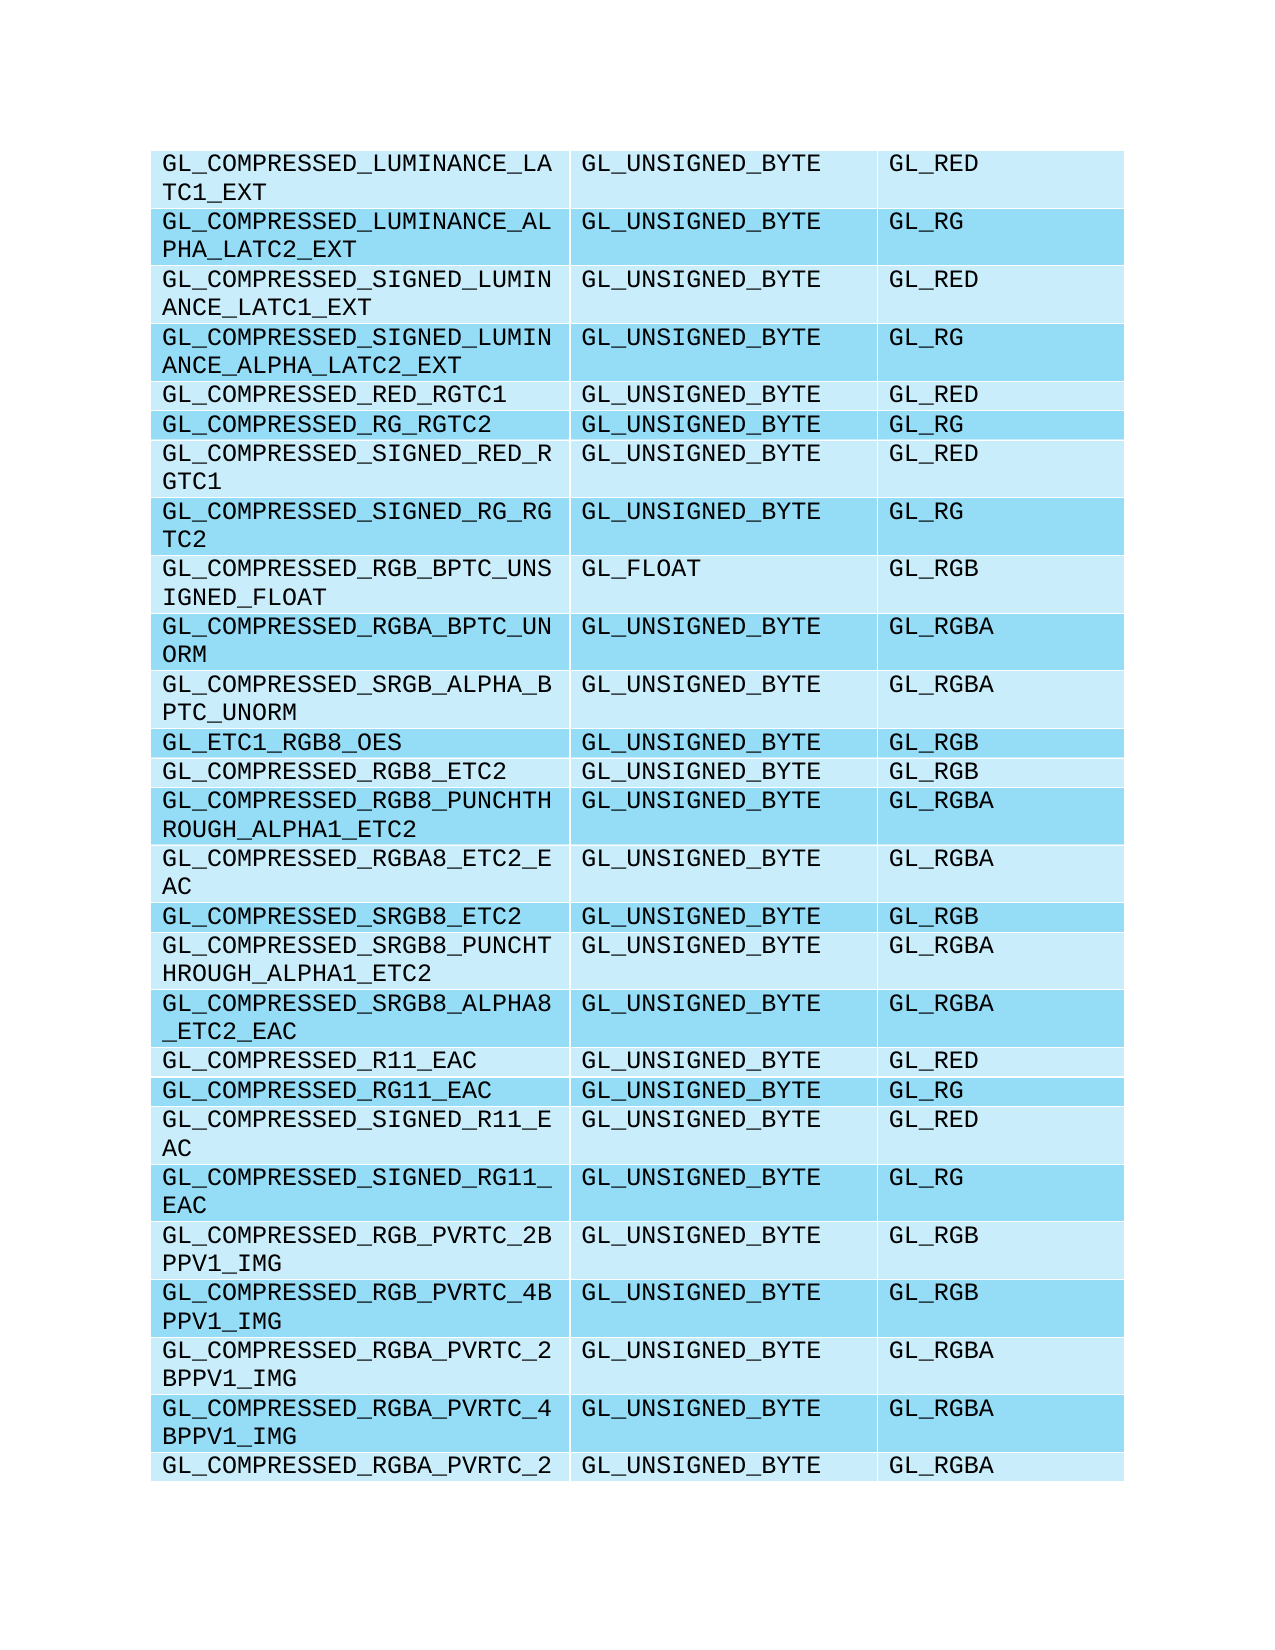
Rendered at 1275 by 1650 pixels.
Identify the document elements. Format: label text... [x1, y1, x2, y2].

table_cell GL_RED [878, 1107, 1124, 1163]
table_cell GL_RGB [878, 556, 1124, 613]
table_cell GL_COMPRESSED_SRGB_ALPHA_BPTC_UNORM [151, 671, 569, 728]
table_cell GL_UNSIGNED_BYTE [571, 788, 877, 844]
table_cell GL_UNSIGNED_BYTE [571, 1078, 877, 1106]
table_cell GL_RGBA [878, 1453, 1124, 1481]
table_cell GL_UNSIGNED_BYTE [571, 1395, 877, 1452]
table_cell GL_RGBA [878, 990, 1124, 1047]
table_cell GL_RGB [878, 1280, 1124, 1337]
table_cell GL_COMPRESSED_SIGNED_RED_RGTC1 [151, 441, 569, 497]
table_cell GL_COMPRESSED_RGB_PVRTC_4BPPV1_IMG [151, 1280, 569, 1337]
table_cell GL_RGBA [878, 788, 1124, 844]
table_cell GL_RGB [878, 903, 1124, 932]
table_cell GL_UNSIGNED_BYTE [571, 933, 877, 989]
table_cell GL_ETC1_RGB8_OES [151, 729, 569, 757]
table_cell GL_UNSIGNED_BYTE [571, 266, 877, 323]
table_cell GL_UNSIGNED_BYTE [571, 903, 877, 932]
table_cell GL_COMPRESSED_RED_RGTC1 [151, 382, 569, 410]
table_cell GL_UNSIGNED_BYTE [571, 1165, 877, 1221]
table_cell GL_COMPRESSED_RGBA8_ETC2_EAC [151, 846, 569, 902]
table_cell GL_COMPRESSED_R11_EAC [151, 1048, 569, 1076]
table_cell GL_COMPRESSED_SIGNED_LUMINANCE_ALPHA_LATC2_EXT [151, 324, 569, 381]
table_cell GL_UNSIGNED_BYTE [571, 846, 877, 902]
table_cell GL_UNSIGNED_BYTE [571, 324, 877, 381]
table_cell GL_RG [878, 1078, 1124, 1106]
table_cell GL_UNSIGNED_BYTE [571, 1222, 877, 1279]
table_cell GL_COMPRESSED_RGB_BPTC_UNSIGNED_FLOAT [151, 556, 569, 613]
table_cell GL_UNSIGNED_BYTE [571, 1048, 877, 1076]
table_cell GL_COMPRESSED_RGBA_PVRTC_2BPPV1_IMG [151, 1338, 569, 1394]
table_cell GL_COMPRESSED_RGB8_ETC2 [151, 759, 569, 787]
table_cell GL_UNSIGNED_BYTE [571, 729, 877, 757]
table_cell GL_UNSIGNED_BYTE [571, 1280, 877, 1337]
table_cell GL_COMPRESSED_SIGNED_RG11_EAC [151, 1165, 569, 1221]
table_cell GL_COMPRESSED_RG11_EAC [151, 1078, 569, 1106]
table_cell GL_RG [878, 324, 1124, 381]
table_cell GL_UNSIGNED_BYTE [571, 411, 877, 439]
table_cell GL_COMPRESSED_LUMINANCE_ALPHA_LATC2_EXT [151, 209, 569, 265]
table_cell GL_RED [878, 266, 1124, 323]
table_cell GL_RG [878, 1165, 1124, 1221]
table_cell GL_UNSIGNED_BYTE [571, 1338, 877, 1394]
table_cell GL_COMPRESSED_RGBA_BPTC_UNORM [151, 614, 569, 670]
table_cell GL_UNSIGNED_BYTE [571, 382, 877, 410]
table_cell GL_UNSIGNED_BYTE [571, 1453, 877, 1481]
table_cell GL_RGB [878, 1222, 1124, 1279]
table_cell GL_RED [878, 441, 1124, 497]
table_cell GL_RGBA [878, 933, 1124, 989]
table_cell GL_RG [878, 209, 1124, 265]
table_cell GL_UNSIGNED_BYTE [571, 498, 877, 555]
table_cell GL_UNSIGNED_BYTE [571, 671, 877, 728]
table_cell GL_UNSIGNED_BYTE [571, 441, 877, 497]
table_cell GL_UNSIGNED_BYTE [571, 209, 877, 265]
table_cell GL_UNSIGNED_BYTE [571, 614, 877, 670]
table_cell GL_RGBA [878, 1395, 1124, 1452]
table_cell GL_UNSIGNED_BYTE [571, 1107, 877, 1163]
table_cell GL_COMPRESSED_RG_RGTC2 [151, 411, 569, 439]
table_cell GL_RGB [878, 729, 1124, 757]
table_cell GL_RGB [878, 759, 1124, 787]
table_cell GL_RGBA [878, 614, 1124, 670]
table_cell GL_COMPRESSED_RGBA_PVRTC_2BPPV2_IMG [151, 1453, 569, 1481]
table_cell GL_RGBA [878, 846, 1124, 902]
table_cell GL_RG [878, 498, 1124, 555]
table_cell GL_UNSIGNED_BYTE [571, 990, 877, 1047]
table_cell GL_COMPRESSED_RGB_PVRTC_2BPPV1_IMG [151, 1222, 569, 1279]
table_cell GL_COMPRESSED_SIGNED_LUMINANCE_LATC1_EXT [151, 266, 569, 323]
table_cell GL_RGBA [878, 671, 1124, 728]
table_cell GL_RED [878, 382, 1124, 410]
table_cell GL_COMPRESSED_SIGNED_R11_EAC [151, 1107, 569, 1163]
table_cell GL_COMPRESSED_SIGNED_RG_RGTC2 [151, 498, 569, 555]
table_cell GL_COMPRESSED_RGB8_PUNCHTHROUGH_ALPHA1_ETC2 [151, 788, 569, 844]
table_cell GL_RED [878, 1048, 1124, 1076]
table_cell GL_UNSIGNED_BYTE [571, 151, 877, 208]
table_cell GL_COMPRESSED_LUMINANCE_LATC1_EXT [151, 151, 569, 208]
table_cell GL_COMPRESSED_SRGB8_PUNCHTHROUGH_ALPHA1_ETC2 [151, 933, 569, 989]
table_cell GL_FLOAT [571, 556, 877, 613]
table_cell GL_COMPRESSED_SRGB8_ALPHA8_ETC2_EAC [151, 990, 569, 1047]
table_cell GL_UNSIGNED_BYTE [571, 759, 877, 787]
table_cell GL_RGBA [878, 1338, 1124, 1394]
table_cell GL_RED [878, 151, 1124, 208]
table_cell GL_COMPRESSED_RGBA_PVRTC_4BPPV1_IMG [151, 1395, 569, 1452]
table_cell GL_RG [878, 411, 1124, 439]
table_cell GL_COMPRESSED_SRGB8_ETC2 [151, 903, 569, 932]
